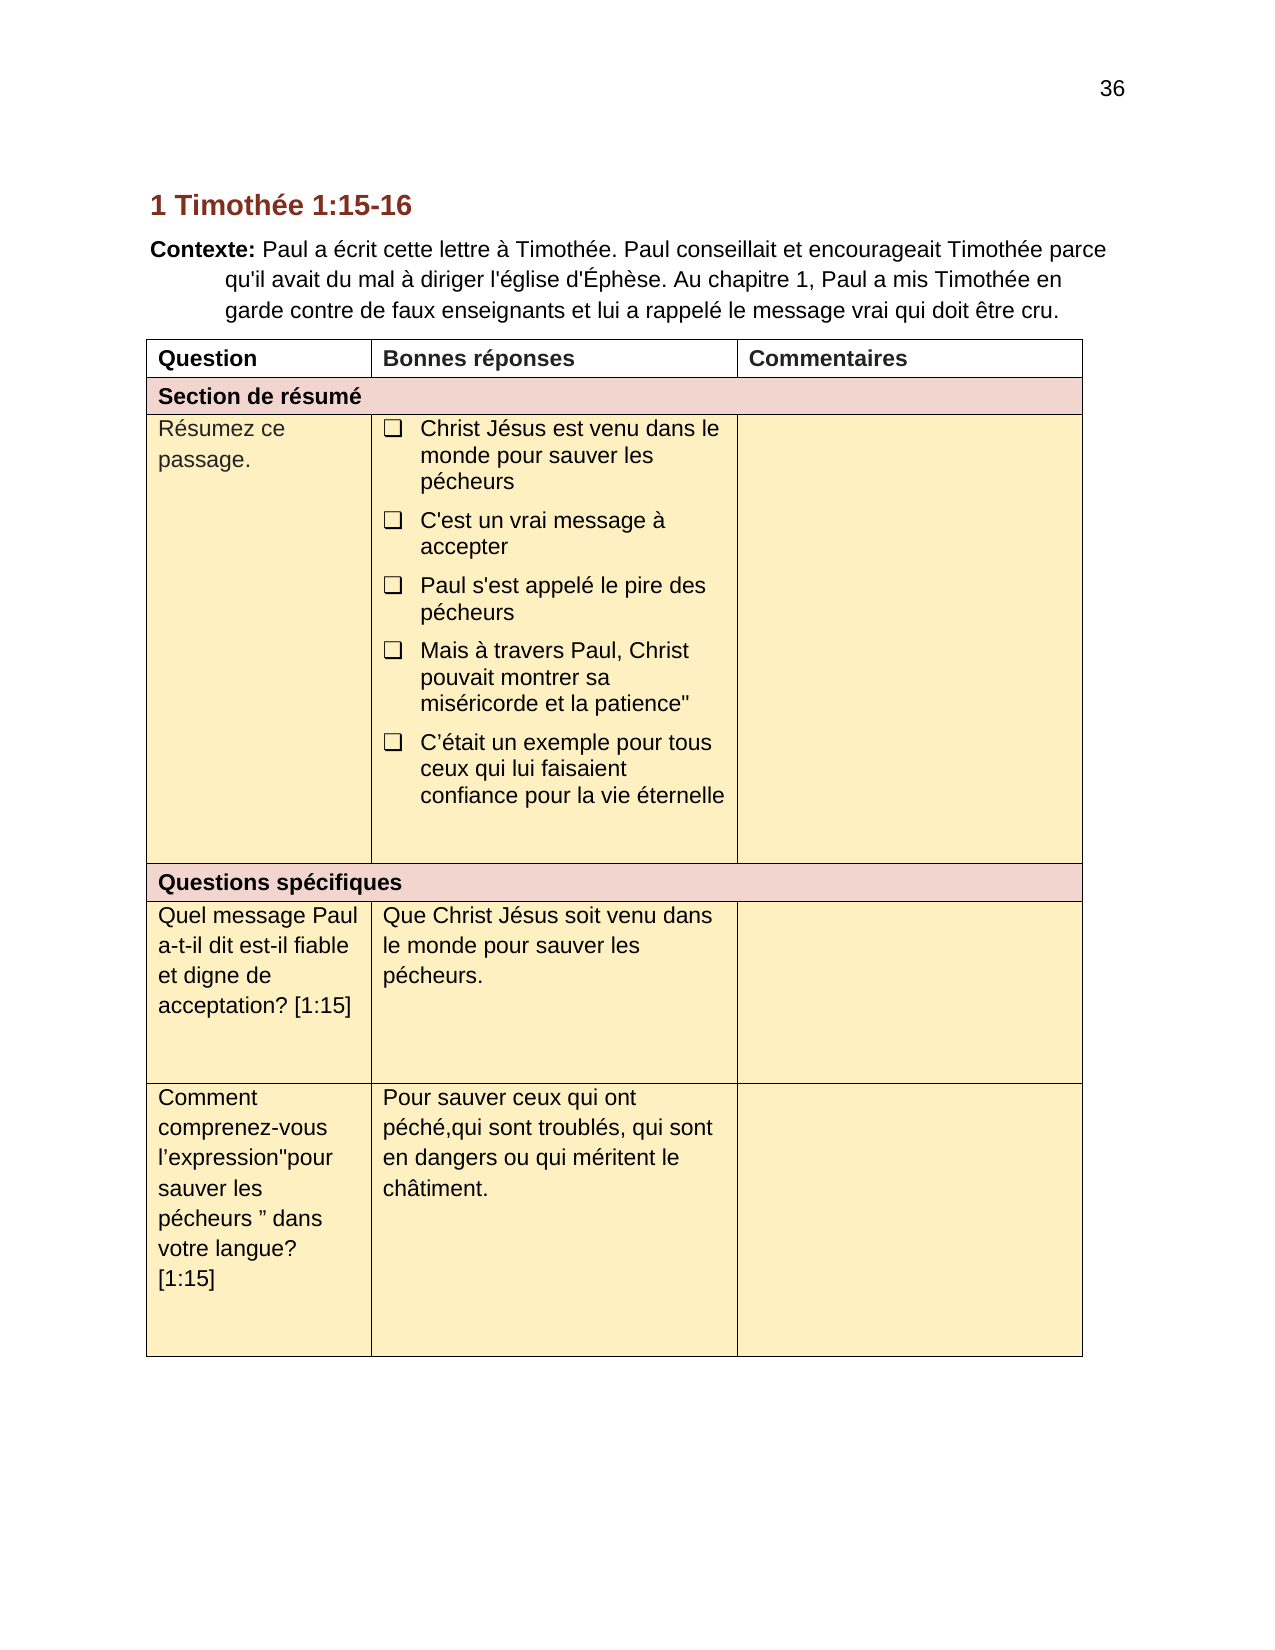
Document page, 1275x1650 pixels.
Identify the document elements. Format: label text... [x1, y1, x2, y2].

table_cell Section de résumé [147, 378, 1082, 414]
table_header Commentaires [738, 340, 1082, 377]
table_cell Christ Jésus est venu dans le monde pour sauver les pécheurs C'est un vrai message à accepter Paul s'est appelé le pire des pécheurs Mais à travers Paul, Christ pouvait montrer sa miséricorde et la patience" C’était un exemple pour tous ceux qui lui faisaient confiance pour la vie éternelle [372, 415, 737, 863]
table_header Question [147, 340, 371, 377]
table_header Bonnes réponses [372, 340, 737, 377]
table_cell Questions spécifiques [147, 864, 1082, 901]
table_cell [738, 902, 1082, 1083]
table_cell [738, 415, 1082, 863]
table_cell Que Christ Jésus soit venu dans le monde pour sauver les pécheurs. [372, 902, 737, 1083]
table_cell Résumez ce passage. [147, 415, 371, 863]
table_cell Quel message Paul a-t-il dit est-il fiable et digne de acceptation? [1:15] [147, 902, 371, 1083]
subtitle 1 Timothée 1:15-16 [150, 187, 1125, 221]
list Contexte: Paul a écrit cette lettre à Timothée. Paul conseillait et encourageait Timothée parce qu'il avait du mal à diriger l'église d'Éphèse. Au chapitre 1, Paul a mis Timothée en garde contre de faux enseignants et lui a rappelé le message vrai qui doit être cru. [150, 236, 1125, 323]
table_cell Comment comprenez-vous l’expression"pour sauver les pécheurs ” dans votre langue? [1:15] [147, 1084, 371, 1356]
table_cell Pour sauver ceux qui ont péché,qui sont troublés, qui sont en dangers ou qui méritent le châtiment. [372, 1084, 737, 1356]
table_cell [738, 1084, 1082, 1356]
